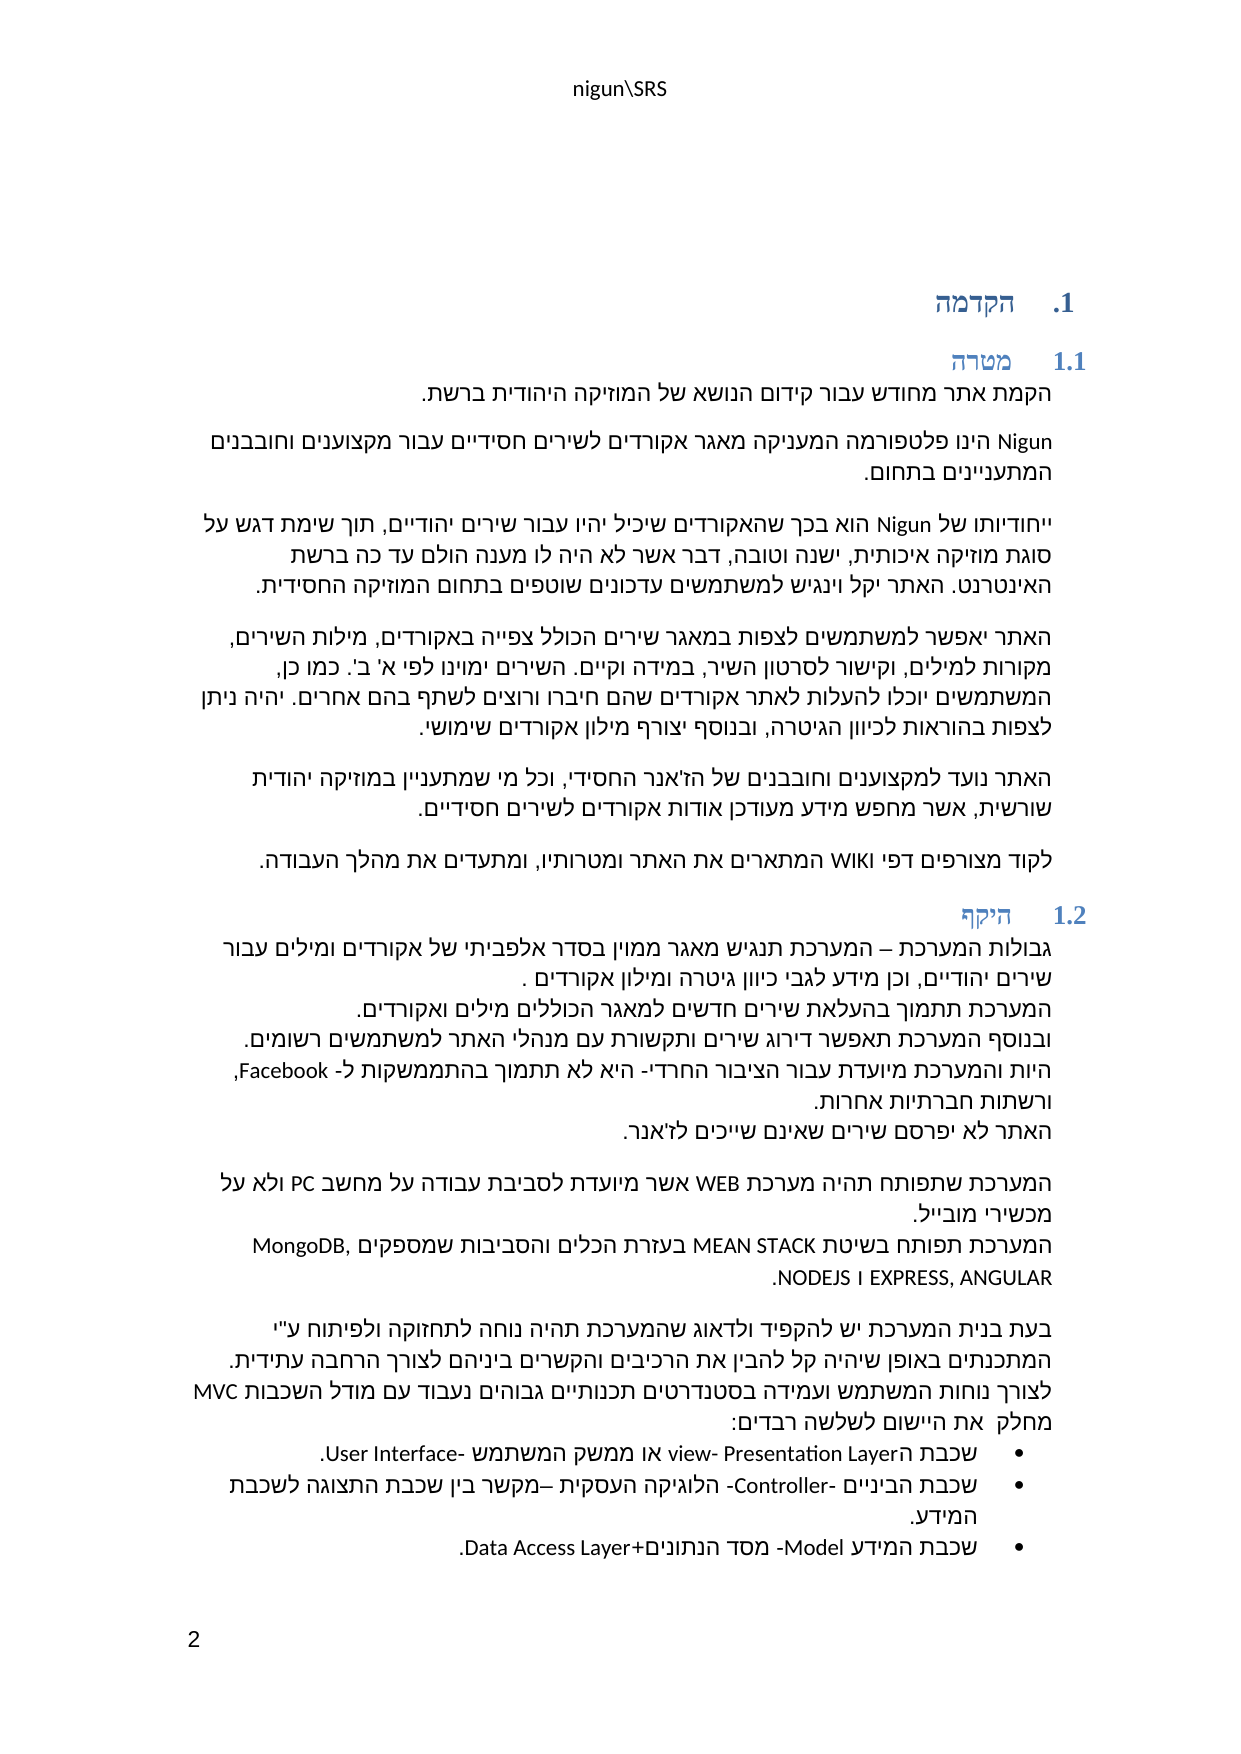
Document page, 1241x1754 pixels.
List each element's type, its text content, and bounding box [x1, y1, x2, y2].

text המערכת שתפותח תהיה מערכת WEB אשר מיועדת לסביבת עבודה על מחשב PC ולא על מכשירי מובייל. המערכת תפותח בשיטת MEAN STACK בעזרת הכלים והסביבות שמספקים MongoDB, EXPRESS, ANGULAR ו NODEJS. [187, 1169, 1053, 1291]
list שכבת המידע Model- מסד הנתונים+Data Access Layer. [187, 1533, 1015, 1561]
subtitle היקף [187, 899, 1053, 931]
subtitle מטרה [187, 344, 1053, 376]
text האתר יאפשר למשתמשים לצפות במאגר שירים הכולל צפייה באקורדים, מילות השירים, מקורות למילים, וקישור לסרטון השיר, במידה וקיים. השירים ימוינו לפי א' ב'. כמו כן, המשתמשים יוכלו להעלות לאתר אקורדים שהם חיברו ורוצים לשתף בהם אחרים. יהיה ניתן לצפות בהוראות לכיוון הגיטרה, ובנוסף יצורף מילון אקורדים שימושי. [187, 623, 1053, 741]
list לצורך נוחות המשתמש ועמידה בסטנדרטים תכנותיים גבוהים נעבוד עם מודל השכבות MVC מחלק את היישום לשלשה רבדים: [187, 1377, 1053, 1435]
text הקמת אתר מחודש עבור קידום הנושא של המוזיקה היהודית ברשת. [187, 380, 1053, 407]
text האתר נועד למקצוענים וחובבנים של הז'אנר החסידי, וכל מי שמתעניין במוזיקה יהודית שורשית, אשר מחפש מידע מעודכן אודות אקורדים לשירים חסידיים. [187, 765, 1053, 822]
subtitle הקדמה [187, 285, 1053, 319]
list שכבת הview- Presentation Layer או ממשק המשתמש -User Interface. [187, 1439, 1015, 1467]
list שכבת הביניים -Controller- הלוגיקה העסקית –מקשר בין שכבת התצוגה לשכבת המידע. [187, 1471, 1015, 1529]
list בעת בנית המערכת יש להקפיד ולדאוג שהמערכת תהיה נוחה לתחזוקה ולפיתוח ע"י המתכנתים באופן שיהיה קל להבין את הרכיבים והקשרים ביניהם לצורך הרחבה עתידית. [187, 1316, 1053, 1373]
text ייחודיותו של Nigun הוא בכך שהאקורדים שיכיל יהיו עבור שירים יהודיים, תוך שימת דגש על סוגת מוזיקה איכותית, ישנה וטובה, דבר אשר לא היה לו מענה הולם עד כה ברשת האינטרנט. האתר יקל וינגיש למשתמשים עדכונים שוטפים בתחום המוזיקה החסידית. [187, 510, 1053, 599]
text לקוד מצורפים דפי WIKI המתארים את האתר ומטרותיו, ומתעדים את מהלך העבודה. [187, 846, 1053, 874]
text גבולות המערכת – המערכת תנגיש מאגר ממוין בסדר אלפביתי של אקורדים ומילים עבור שירים יהודיים, וכן מידע לגבי כיוון גיטרה ומילון אקורדים . המערכת תתמוך בהעלאת שירים חדשים למאגר הכוללים מילים ואקורדים. ובנוסף המערכת תאפשר דירוג שירים ותקשורת עם מנהלי האתר למשתמשים רשומים. היות והמערכת מיועדת עבור הציבור החרדי- היא לא תתמוך בהתממשקות ל- Facebook, ורשתות חברתיות אחרות. האתר לא יפרסם שירים שאינם שייכים לז'אנר. [187, 935, 1053, 1144]
text Nigun הינו פלטפורמה המעניקה מאגר אקורדים לשירים חסידיים עבור מקצוענים וחובבנים המתעניינים בתחום. [187, 427, 1053, 486]
